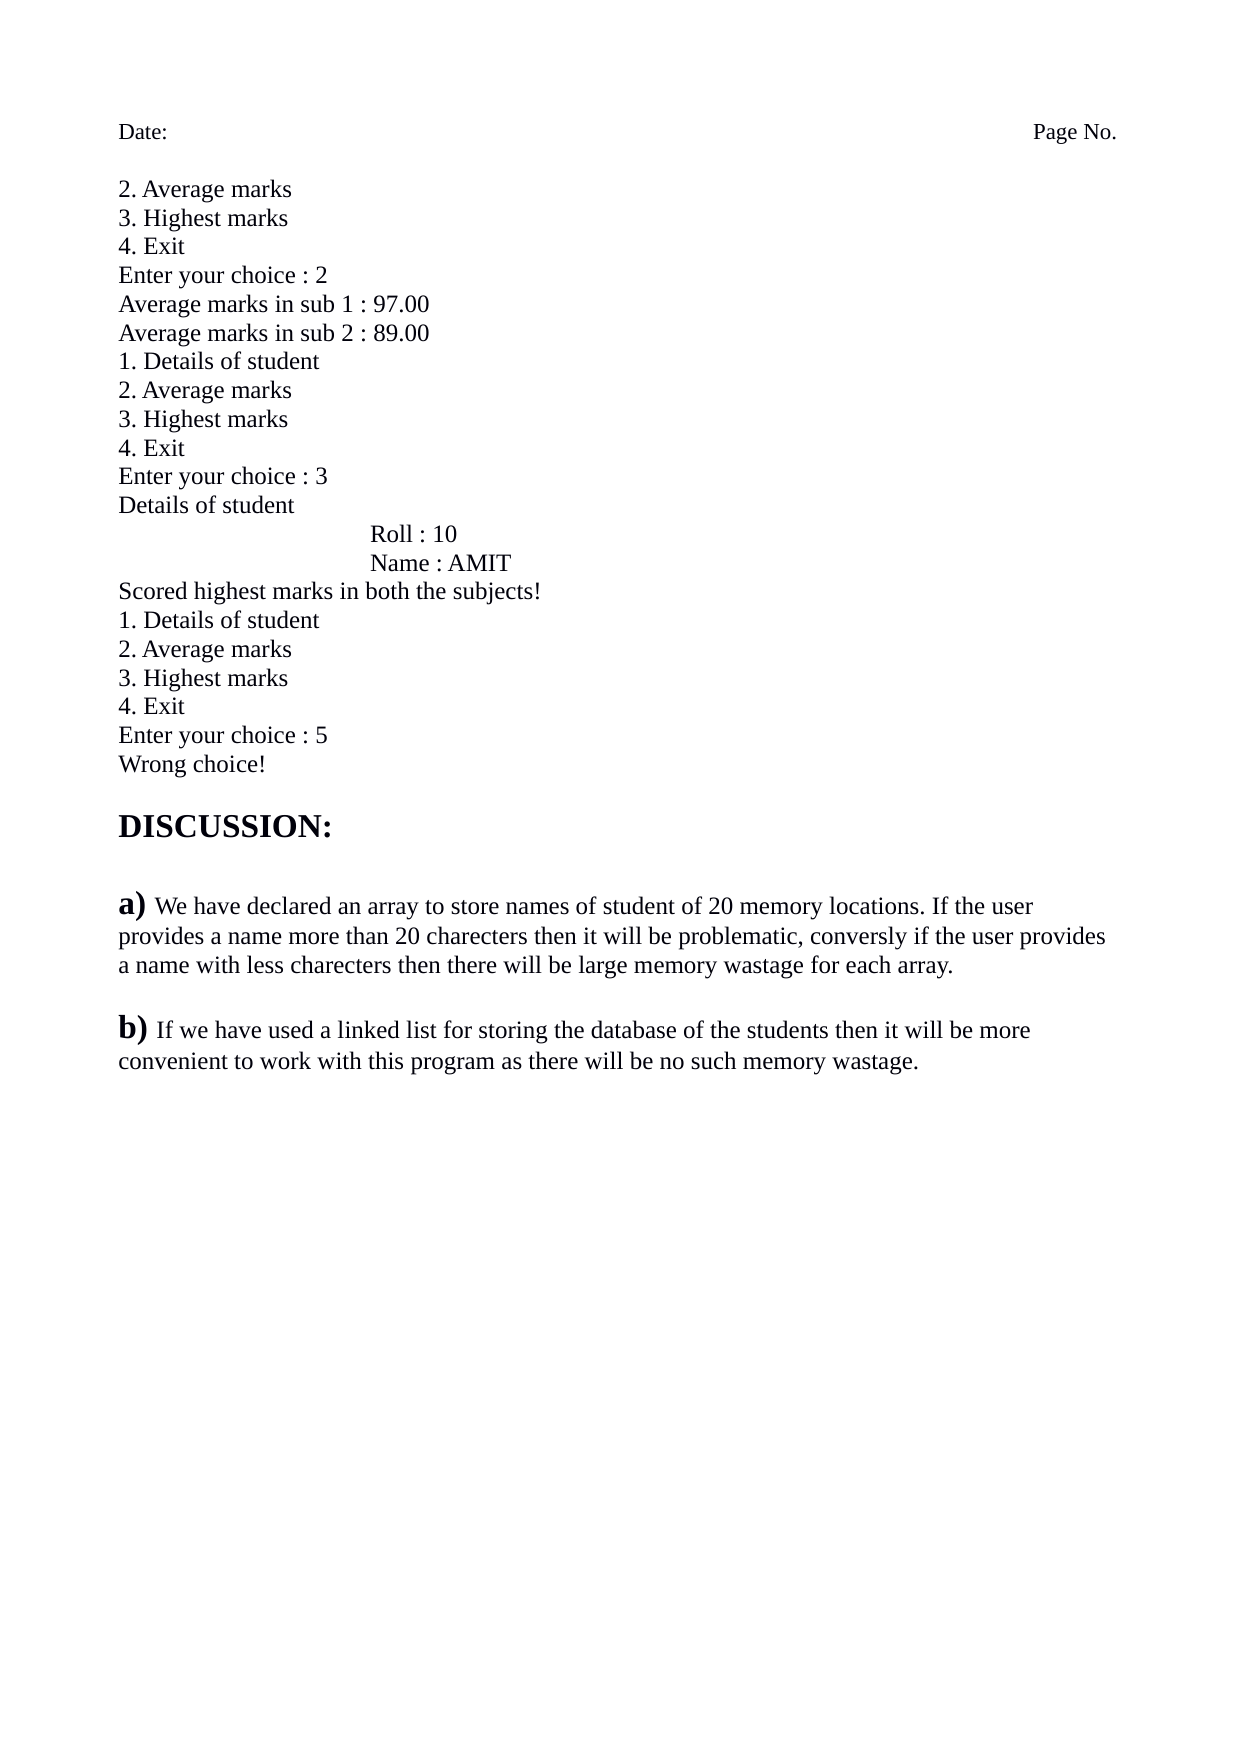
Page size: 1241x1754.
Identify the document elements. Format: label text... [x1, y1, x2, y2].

text 1. Details of student [118, 346, 1122, 375]
text Enter your choice : 2 [118, 260, 1122, 289]
text Roll : 10 [118, 519, 1122, 548]
text Average marks in sub 1 : 97.00 [118, 289, 1122, 318]
text Name : AMIT [118, 548, 1122, 576]
text 3. Highest marks [118, 203, 1122, 231]
text 4. Exit [118, 433, 1122, 461]
text Wrong choice! [118, 749, 1122, 778]
text 2. Average marks [118, 174, 1122, 203]
text 4. Exit [118, 231, 1122, 260]
text 3. Highest marks [118, 404, 1122, 433]
text b) If we have used a linked list for storing the database of the students then it will be more convenient to work with this program as there will be no such memory wastage. [118, 1008, 1122, 1075]
text 1. Details of student [118, 605, 1122, 634]
text Enter your choice : 3 [118, 461, 1122, 490]
text Details of student [118, 490, 1122, 519]
text 4. Exit [118, 691, 1122, 720]
text Average marks in sub 2 : 89.00 [118, 318, 1122, 346]
text 2. Average marks [118, 634, 1122, 663]
text 3. Highest marks [118, 663, 1122, 691]
text DISCUSSION: [118, 806, 1122, 845]
text 2. Average marks [118, 375, 1122, 404]
text Enter your choice : 5 [118, 720, 1122, 749]
text a) We have declared an array to store names of student of 20 memory locations. If the user provides a name more than 20 charecters then it will be problematic, conversly if the user provides a name with less charecters then there will be large memory wastage for each array. [118, 883, 1122, 979]
text Scored highest marks in both the subjects! [118, 576, 1122, 605]
